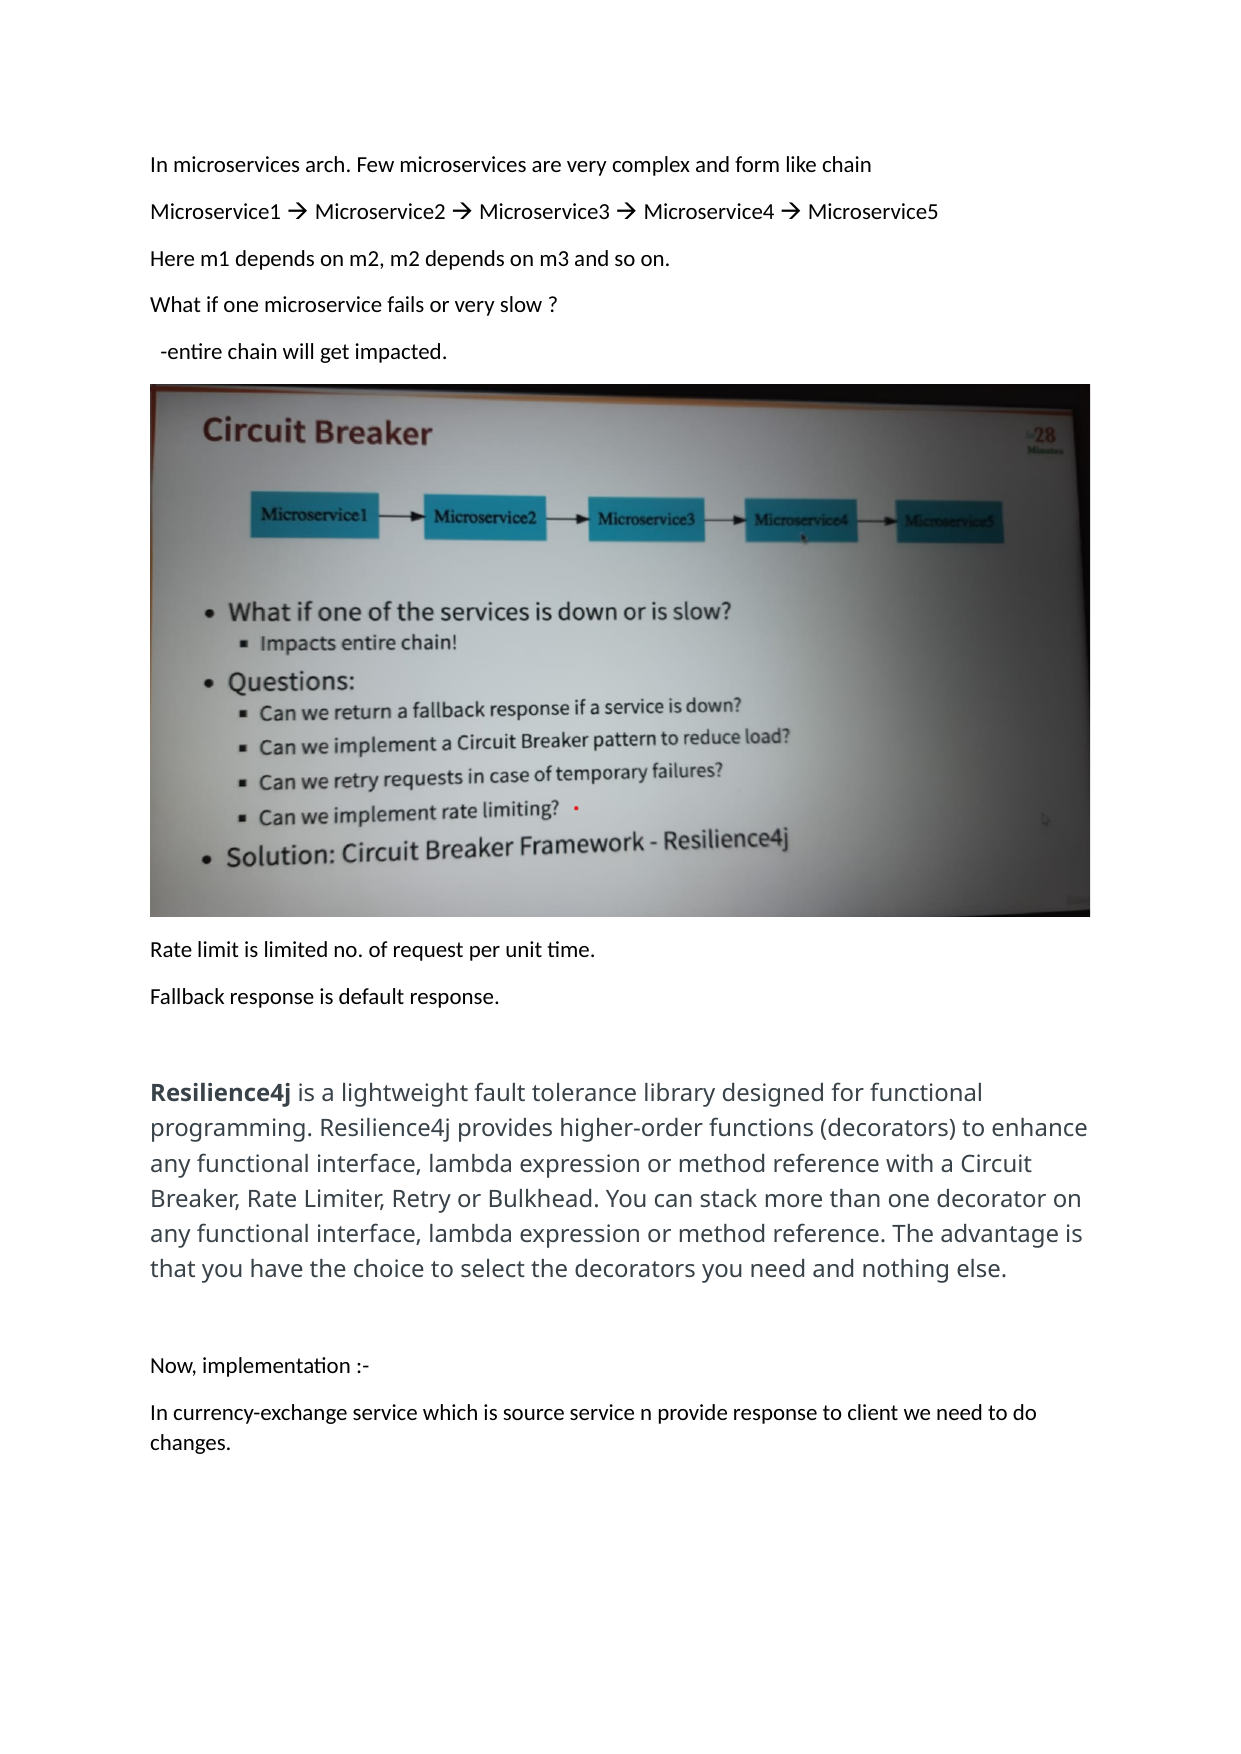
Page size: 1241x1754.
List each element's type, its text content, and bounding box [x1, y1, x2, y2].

text -entire chain will get impacted. [150, 337, 1090, 366]
text Resilience4j is a lightweight fault tolerance library designed for functional programming. Resilience4j provides higher-order functions (decorators) to enhance any functional interface, lambda expression or method reference with a Circuit Breaker, Rate Limiter, Retry or Bulkhead. You can stack more than one decorator on any functional interface, lambda expression or method reference. The advantage is that you have the choice to select the decorators you need and nothing else. [150, 1076, 1090, 1284]
text What if one microservice fails or very slow ? [150, 291, 1090, 319]
text Rate limit is limited no. of request per unit time. [150, 935, 1090, 963]
text In microservices arch. Few microservices are very complex and form like chain [150, 150, 1090, 178]
text Here m1 depends on m2, m2 depends on m3 and so on. [150, 244, 1090, 272]
text Fallback response is default response. [150, 982, 1090, 1010]
text In currency-exchange service which is source service n provide response to client we need to do changes. [150, 1398, 1090, 1456]
text Microservice1 Microservice2 Microservice3 Microservice4 Microservice5 [150, 197, 1090, 225]
picture [150, 384, 1091, 917]
text Now, implementation :- [150, 1351, 1090, 1379]
